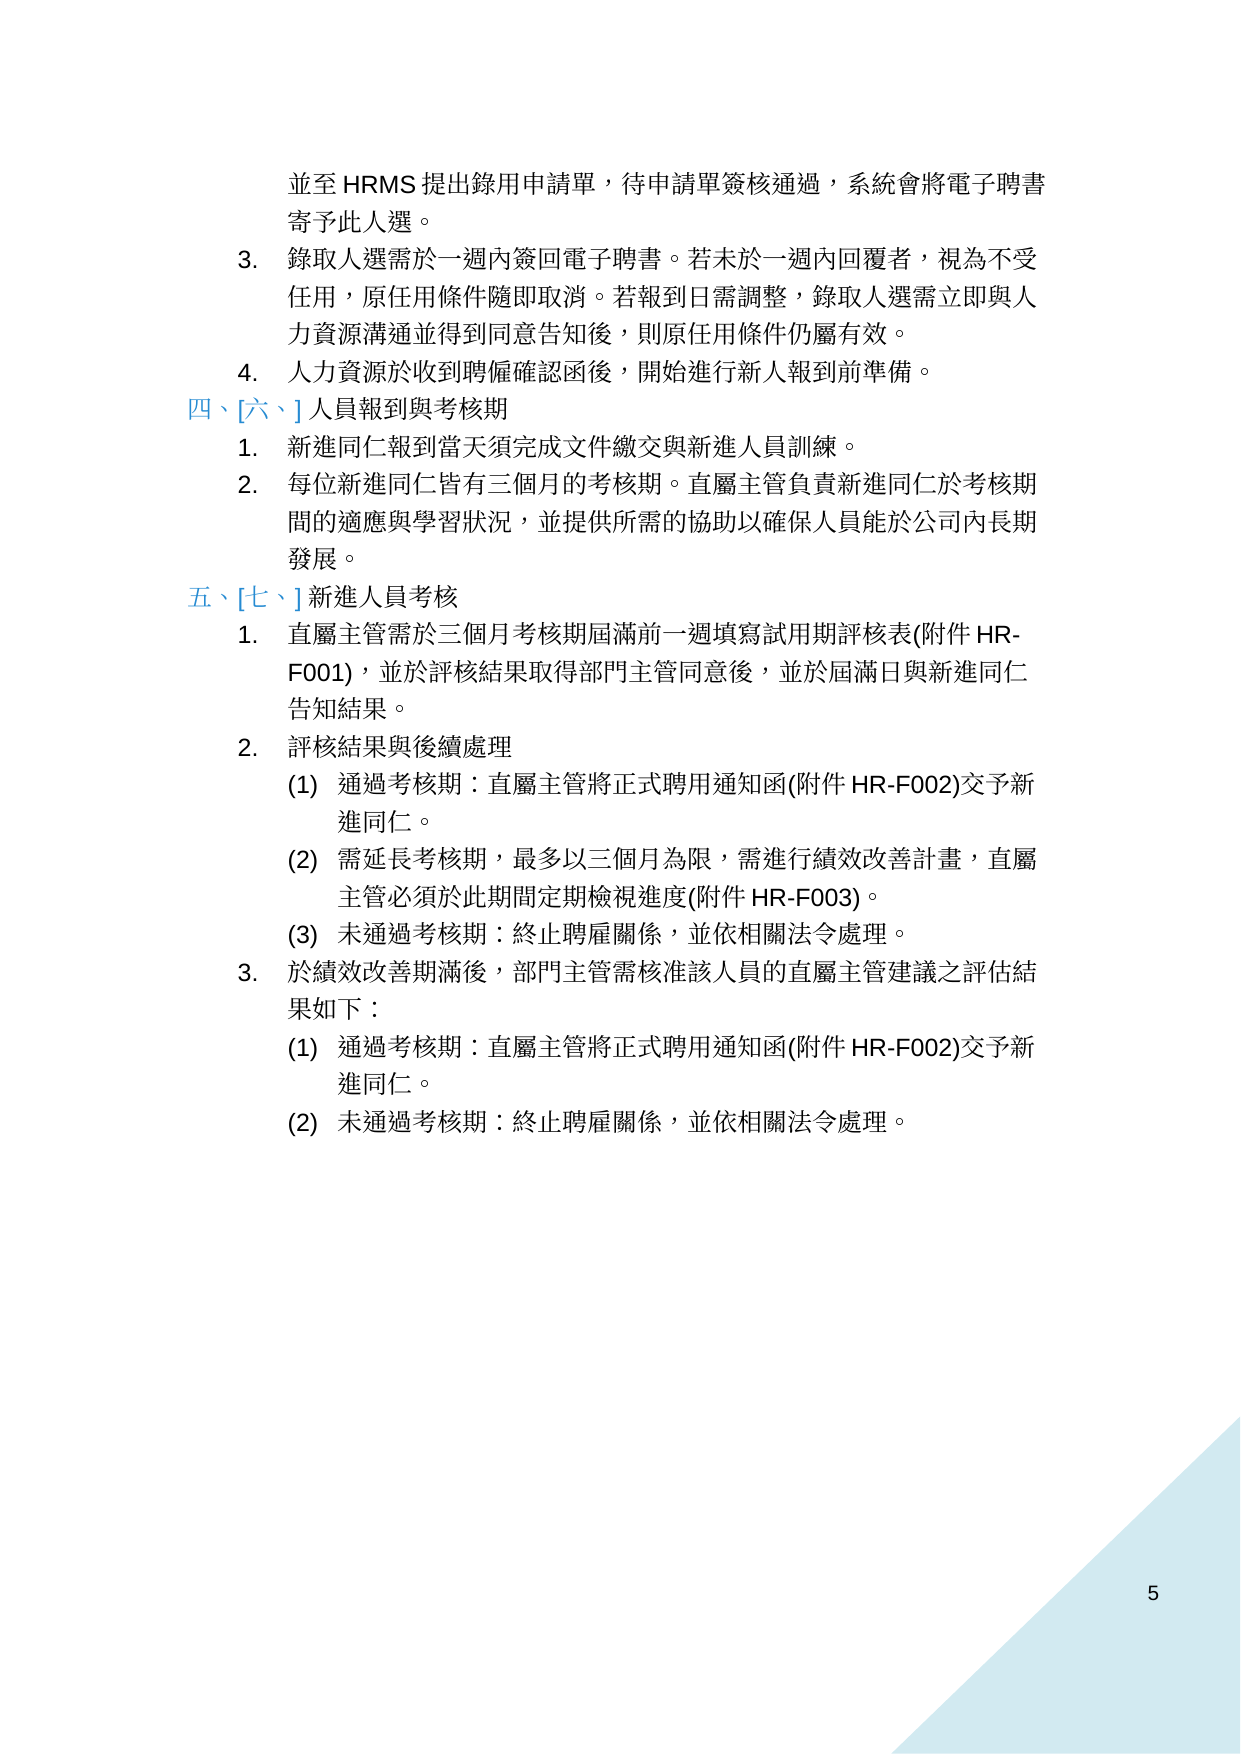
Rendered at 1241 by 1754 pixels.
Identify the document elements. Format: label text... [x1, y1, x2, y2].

list 人力資源於收到聘僱確認函後，開始進行新人報到前準備。 [237, 352, 1053, 389]
list 直屬主管需於三個月考核期屆滿前一週填寫試用期評核表(附件HR-F001)，並於評核結果取得部門主管同意後，並於屆滿日與新進同仁告知結果。 [237, 614, 1053, 727]
list 於績效改善期滿後，部門主管需核准該人員的直屬主管建議之評估結果如下： [237, 952, 1053, 1027]
list 評核結果與後續處理 [237, 727, 1053, 764]
list 人員報到與考核期 [187, 389, 1053, 427]
list 通過考核期：直屬主管將正式聘用通知函(附件HR-F002)交予新進同仁。 [287, 1027, 1053, 1102]
list 通過考核期：直屬主管將正式聘用通知函(附件HR-F002)交予新進同仁。 [287, 764, 1053, 839]
list 每位新進同仁皆有三個月的考核期。直屬主管負責新進同仁於考核期間的適應與學習狀況，並提供所需的協助以確保人員能於公司內長期發展。 [237, 464, 1053, 577]
list 新進人員考核 [187, 577, 1053, 614]
list 需延長考核期，最多以三個月為限，需進行績效改善計畫，直屬主管必須於此期間定期檢視進度(附件HR-F003)。 [287, 839, 1053, 914]
list 新進同仁報到當天須完成文件繳交與新進人員訓練。 [237, 427, 1053, 464]
list 未通過考核期：終止聘雇關係，並依相關法令處理。 [287, 914, 1053, 952]
list 錄取人選需於一週內簽回電子聘書。若未於一週內回覆者，視為不受任用，原任用條件隨即取消。若報到日需調整，錄取人選需立即與人力資源溝通並得到同意告知後，則原任用條件仍屬有效。 [237, 239, 1053, 352]
list 未通過考核期：終止聘雇關係，並依相關法令處理。 [287, 1102, 1053, 1139]
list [237, 164, 1053, 239]
